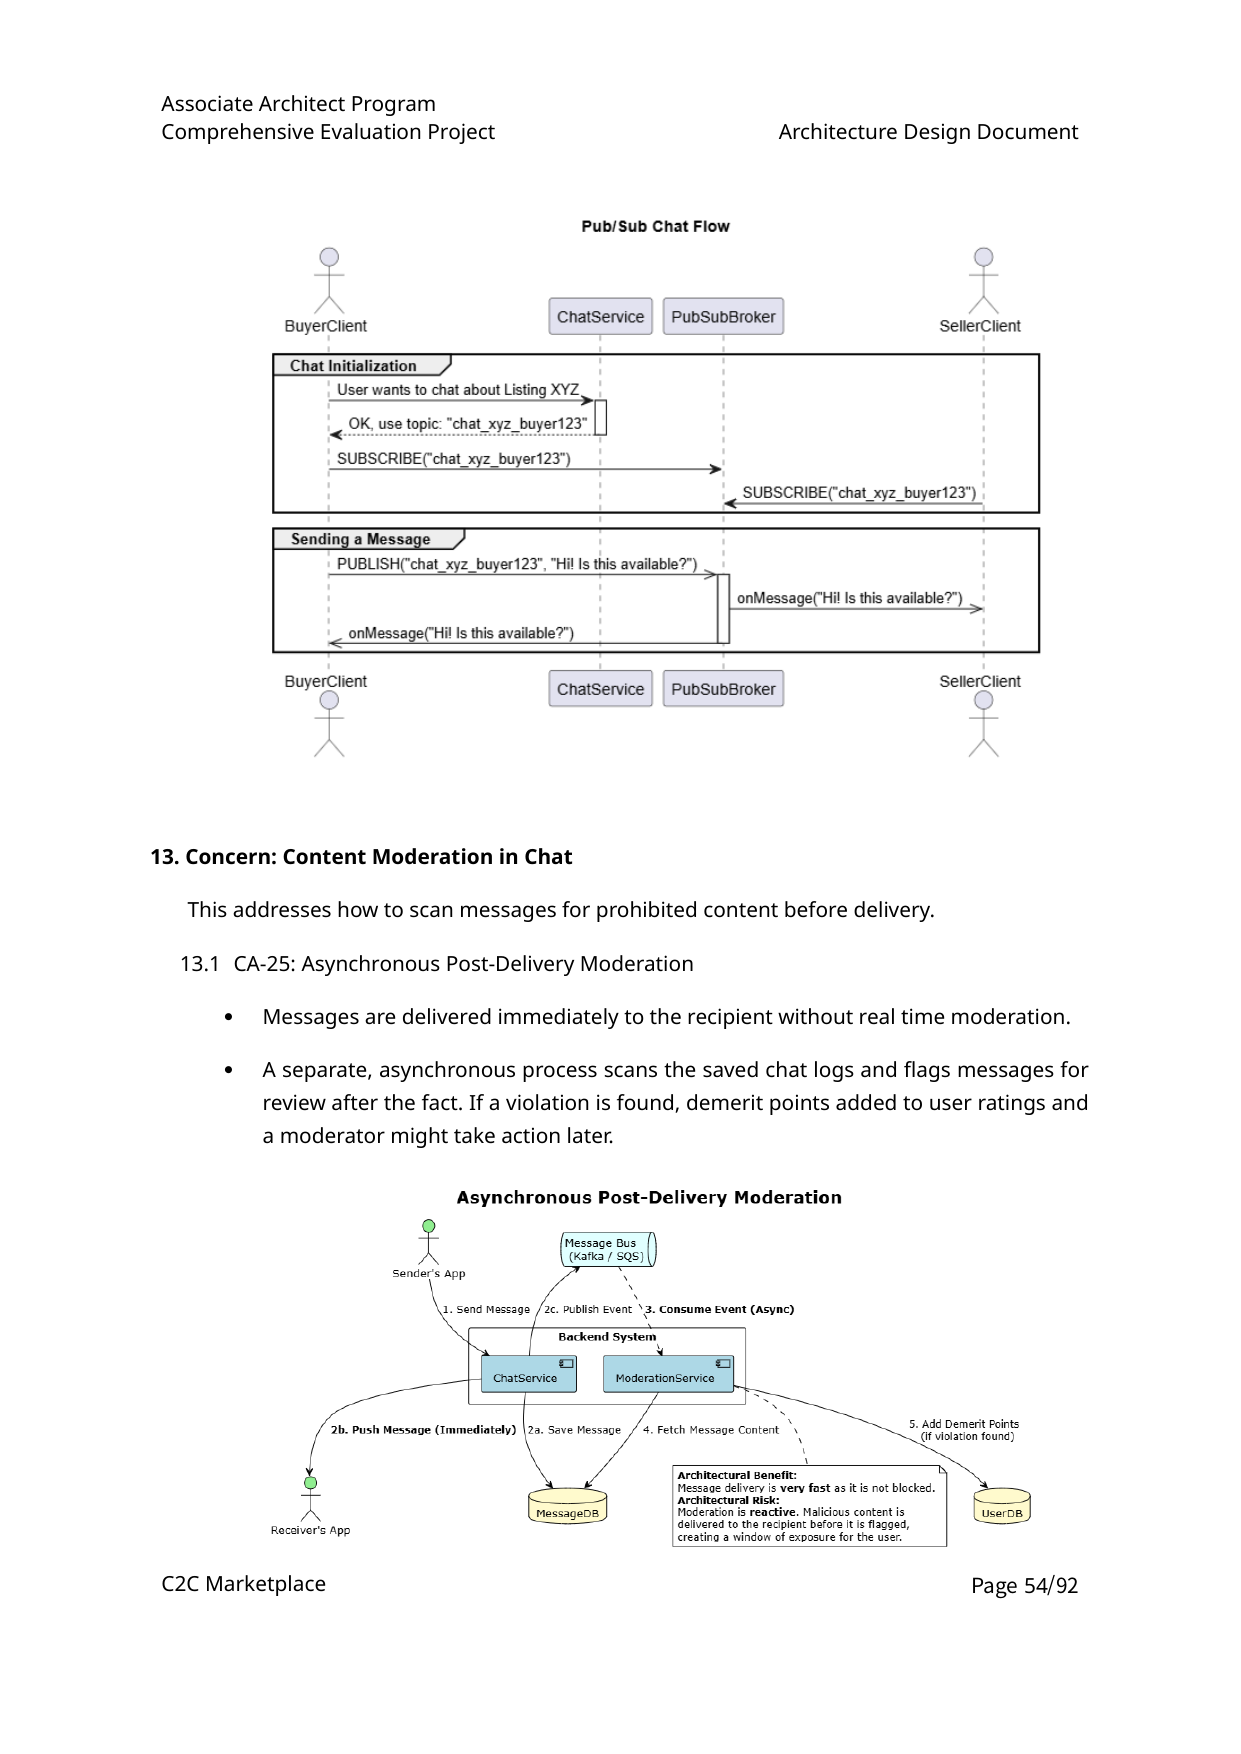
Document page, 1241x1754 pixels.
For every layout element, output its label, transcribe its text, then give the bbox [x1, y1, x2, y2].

text 13. Concern: Content Moderation in Chat [150, 842, 1090, 870]
list A separate, asynchronous process scans the saved chat logs and flags messages for review after the fact. If a violation is found, demerit points added to user ratings and a moderator might take action later. [225, 1056, 1090, 1149]
list CA-25: Asynchronous Post-Delivery Moderation [179, 949, 1090, 977]
picture [262, 198, 1046, 764]
picture [262, 1174, 1043, 1551]
list Messages are delivered immediately to the recipient without real time moderation. [225, 1002, 1090, 1031]
text This addresses how to scan messages for prohibited content before delivery. [187, 895, 1090, 924]
